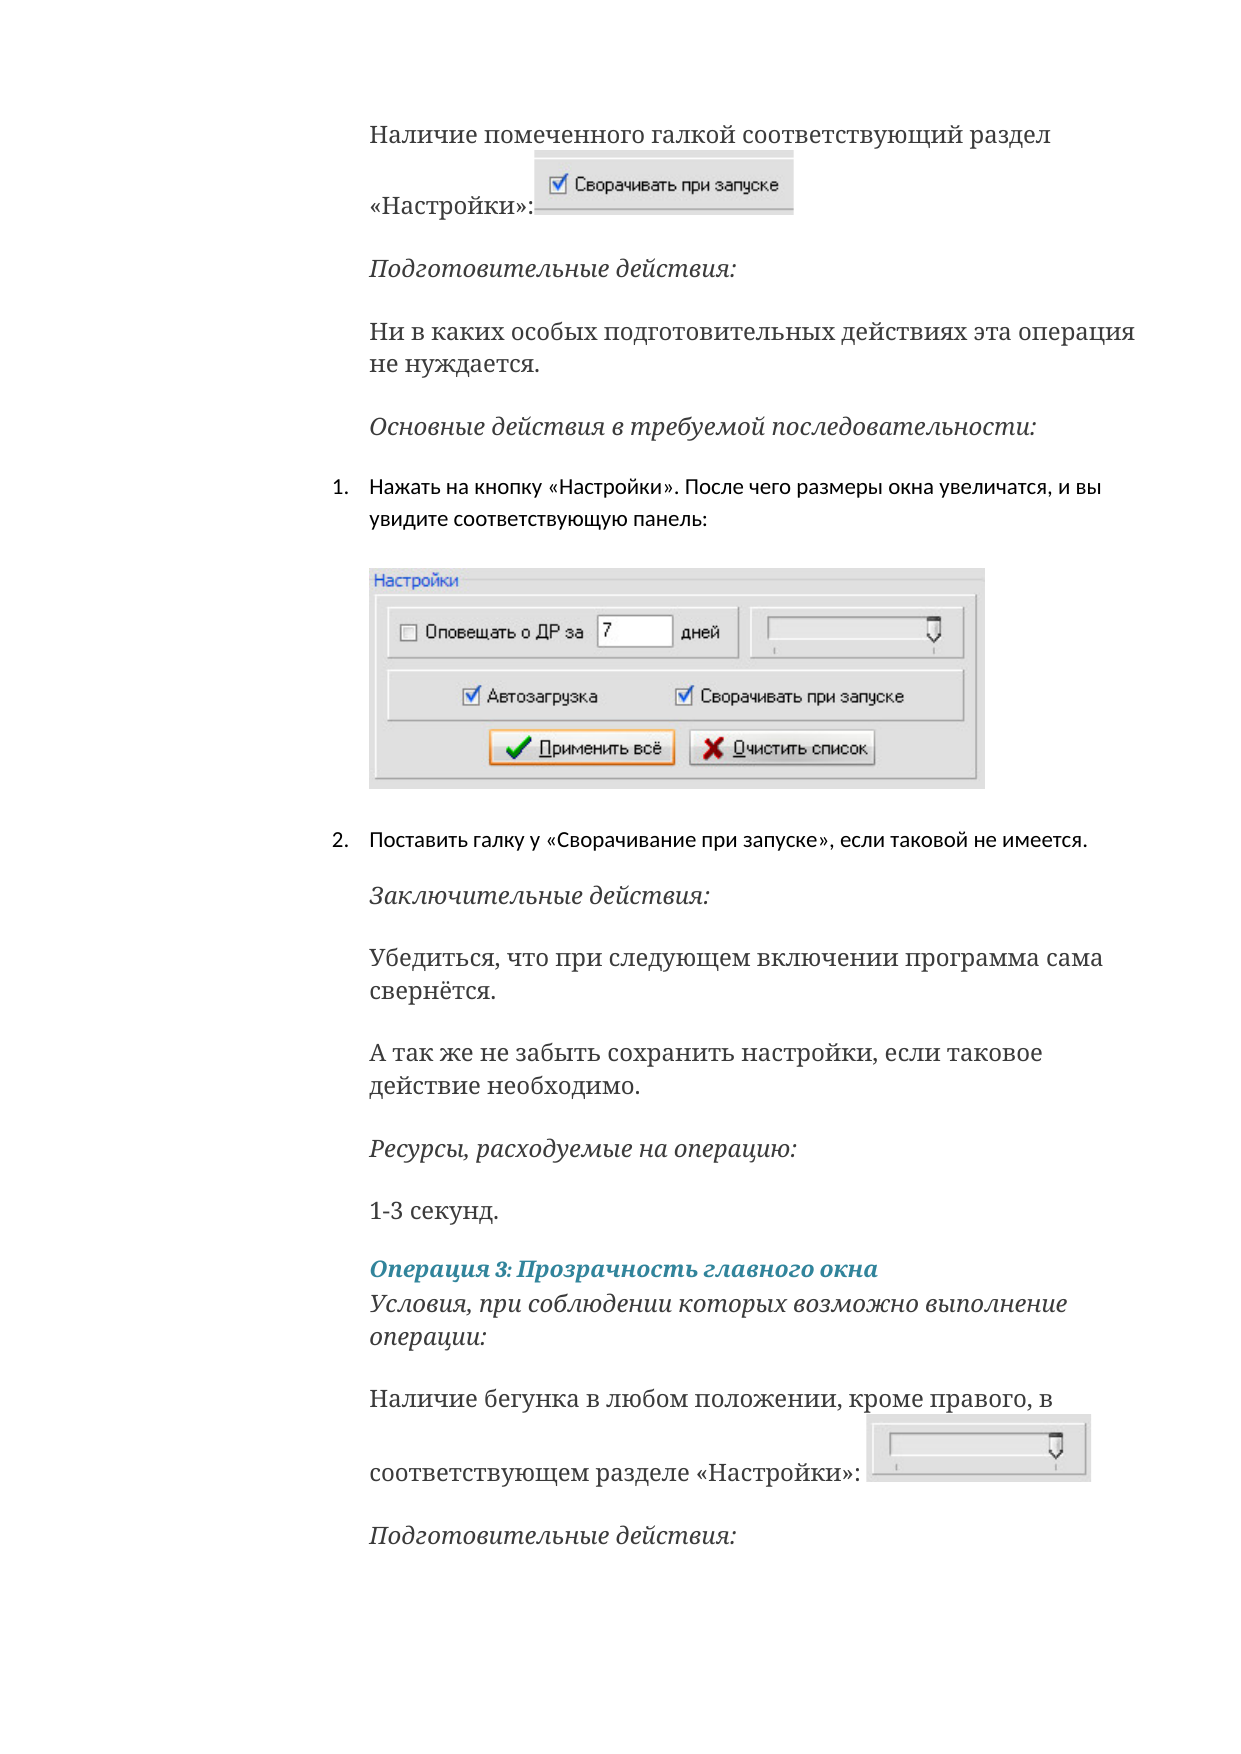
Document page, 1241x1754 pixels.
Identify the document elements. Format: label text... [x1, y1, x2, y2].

text Подготовительные действия: [369, 252, 1152, 284]
picture [534, 150, 794, 215]
text А так же не забыть сохранить настройки, если таковое действие необходимо. [369, 1036, 1152, 1101]
text Убедиться, что при следующем включении программа сама свернётся. [369, 941, 1152, 1006]
text Ресурсы, расходуемые на операцию: [369, 1131, 1152, 1164]
text Основные действия в требуемой последовательности: [369, 409, 1152, 442]
text 1-3 секунд. [369, 1194, 1152, 1227]
text Ни в каких особых подготовительных действиях эта операция не нуждается. [369, 314, 1152, 379]
text Наличие помеченного галкой соответствующий раздел «Настройки»: [369, 118, 1152, 222]
subtitle Операция 3: Прозрачность главного окна [369, 1257, 1152, 1283]
picture [866, 1414, 1092, 1482]
picture [369, 568, 985, 789]
text Заключительные действия: [369, 878, 1152, 911]
list Поставить галку у «Сворачивание при запуске», если таковой не имеется. [332, 825, 1152, 853]
text Условия, при соблюдении которых возможно выполнение операции: [369, 1287, 1152, 1352]
text Наличие бегунка в любом положении, кроме правого, в соответствующем разделе «Настройки»: [369, 1382, 1152, 1489]
text Подготовительные действия: [369, 1519, 1152, 1551]
